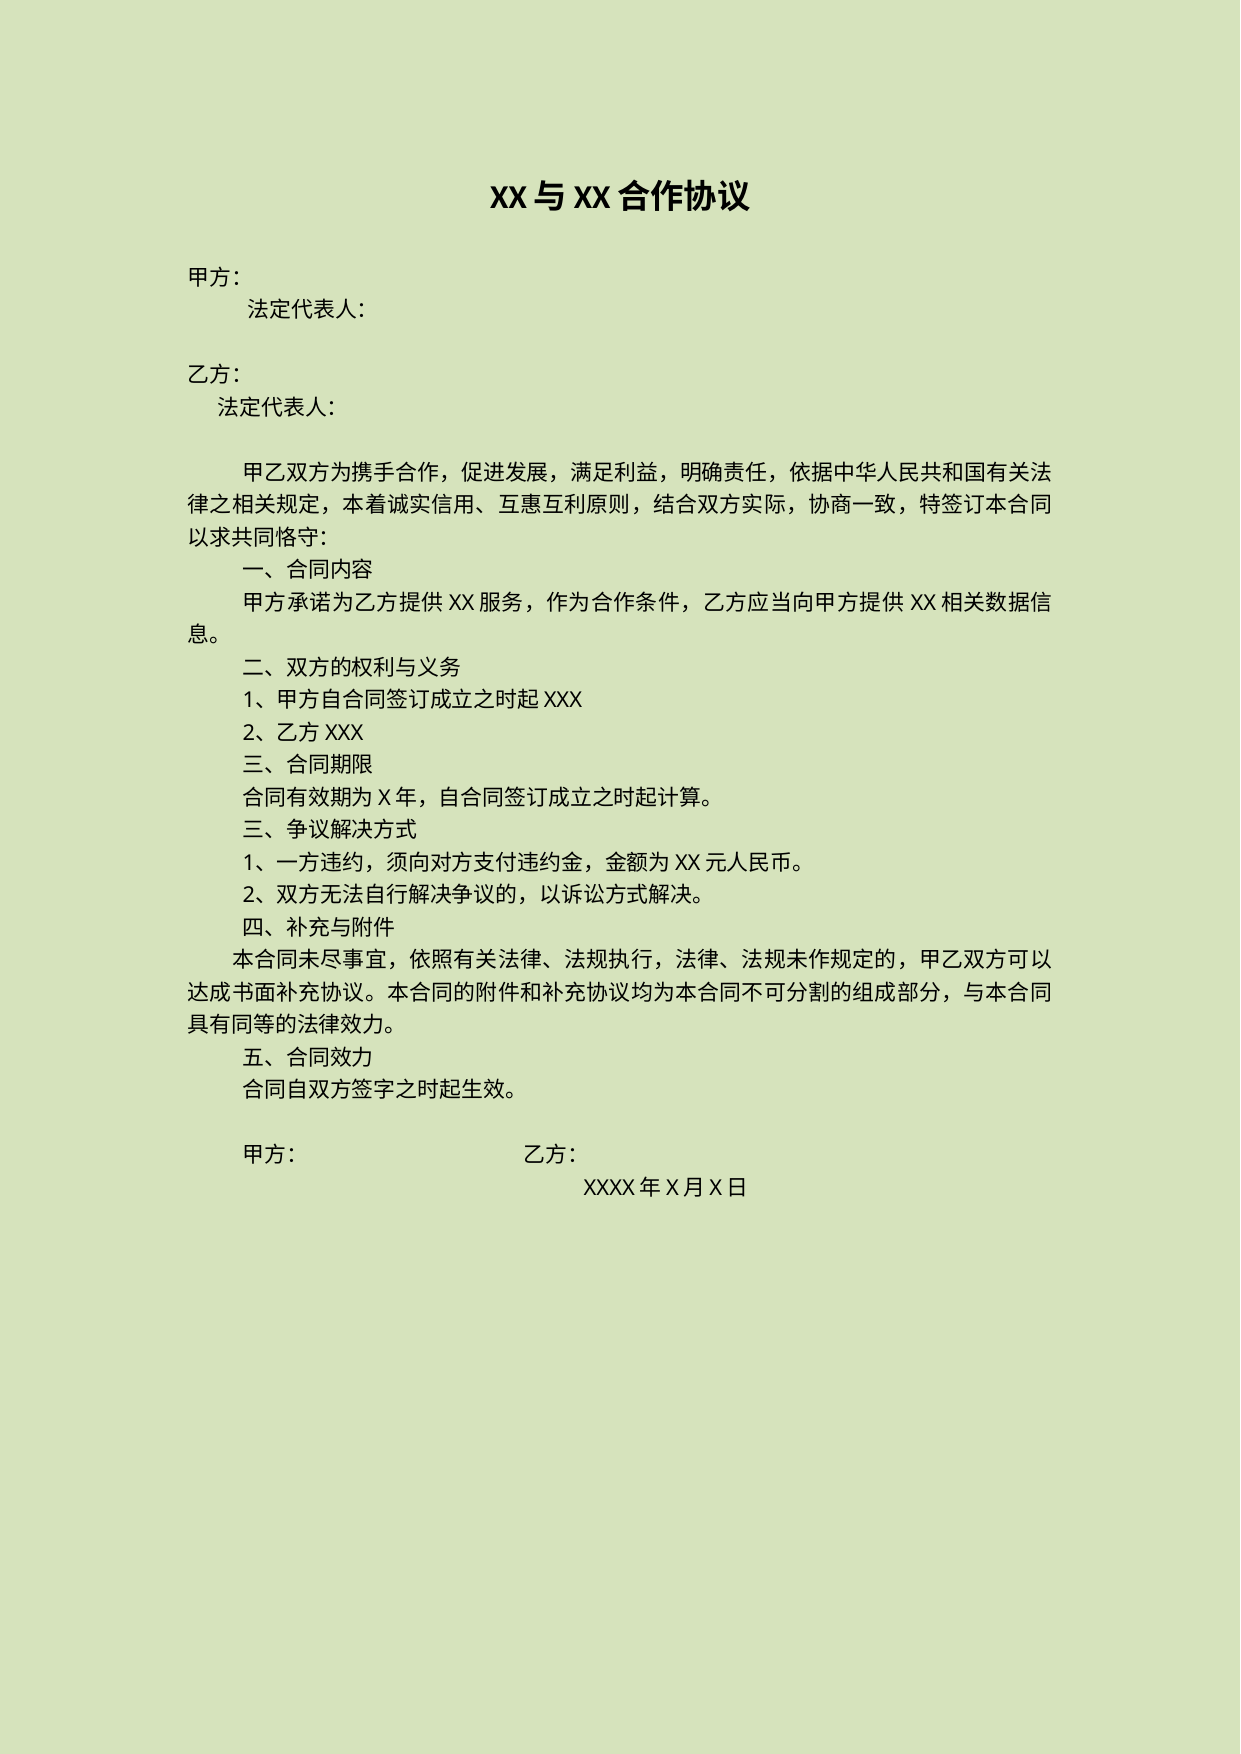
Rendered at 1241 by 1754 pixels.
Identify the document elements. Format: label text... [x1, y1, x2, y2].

text 1、一方违约，须向对方支付违约金，金额为XX元人民币。 [187, 844, 1053, 877]
text XXXX年X月X日 [187, 1169, 1053, 1202]
text 法定代表人： [187, 389, 1053, 422]
text 甲方承诺为乙方提供XX服务，作为合作条件，乙方应当向甲方提供XX相关数据信息。 [187, 584, 1053, 649]
text 甲方： 乙方： [187, 1137, 1053, 1169]
text 2、双方无法自行解决争议的，以诉讼方式解决。 [187, 877, 1053, 909]
text 三、合同期限 [187, 747, 1053, 779]
text 二、双方的权利与义务 [187, 649, 1053, 682]
text 四、补充与附件 本合同未尽事宜，依照有关法律、法规执行，法律、法规未作规定的，甲乙双方可以达成书面补充协议。本合同的附件和补充协议均为本合同不可分割的组成部分，与本合同具有同等的法律效力。 [187, 909, 1053, 1039]
text 合同有效期为X年，自合同签订成立之时起计算。 [187, 779, 1053, 812]
text XX与XX合作协议 [187, 162, 1053, 227]
text 2、乙方XXX [187, 714, 1053, 747]
text 三、争议解决方式 [187, 812, 1053, 844]
text 甲乙双方为携手合作，促进发展，满足利益，明确责任，依据中华人民共和国有关法律之相关规定，本着诚实信用、互惠互利原则，结合双方实际，协商一致，特签订本合同，以求共同恪守： [187, 454, 1053, 552]
text 五、合同效力 [187, 1039, 1053, 1072]
text 甲方： [187, 259, 1053, 292]
text 法定代表人： [187, 292, 1053, 324]
text 一、合同内容 [187, 552, 1053, 584]
text 1、甲方自合同签订成立之时起XXX [187, 682, 1053, 714]
text 乙方： [187, 357, 1053, 389]
text 合同自双方签字之时起生效。 [187, 1072, 1053, 1104]
